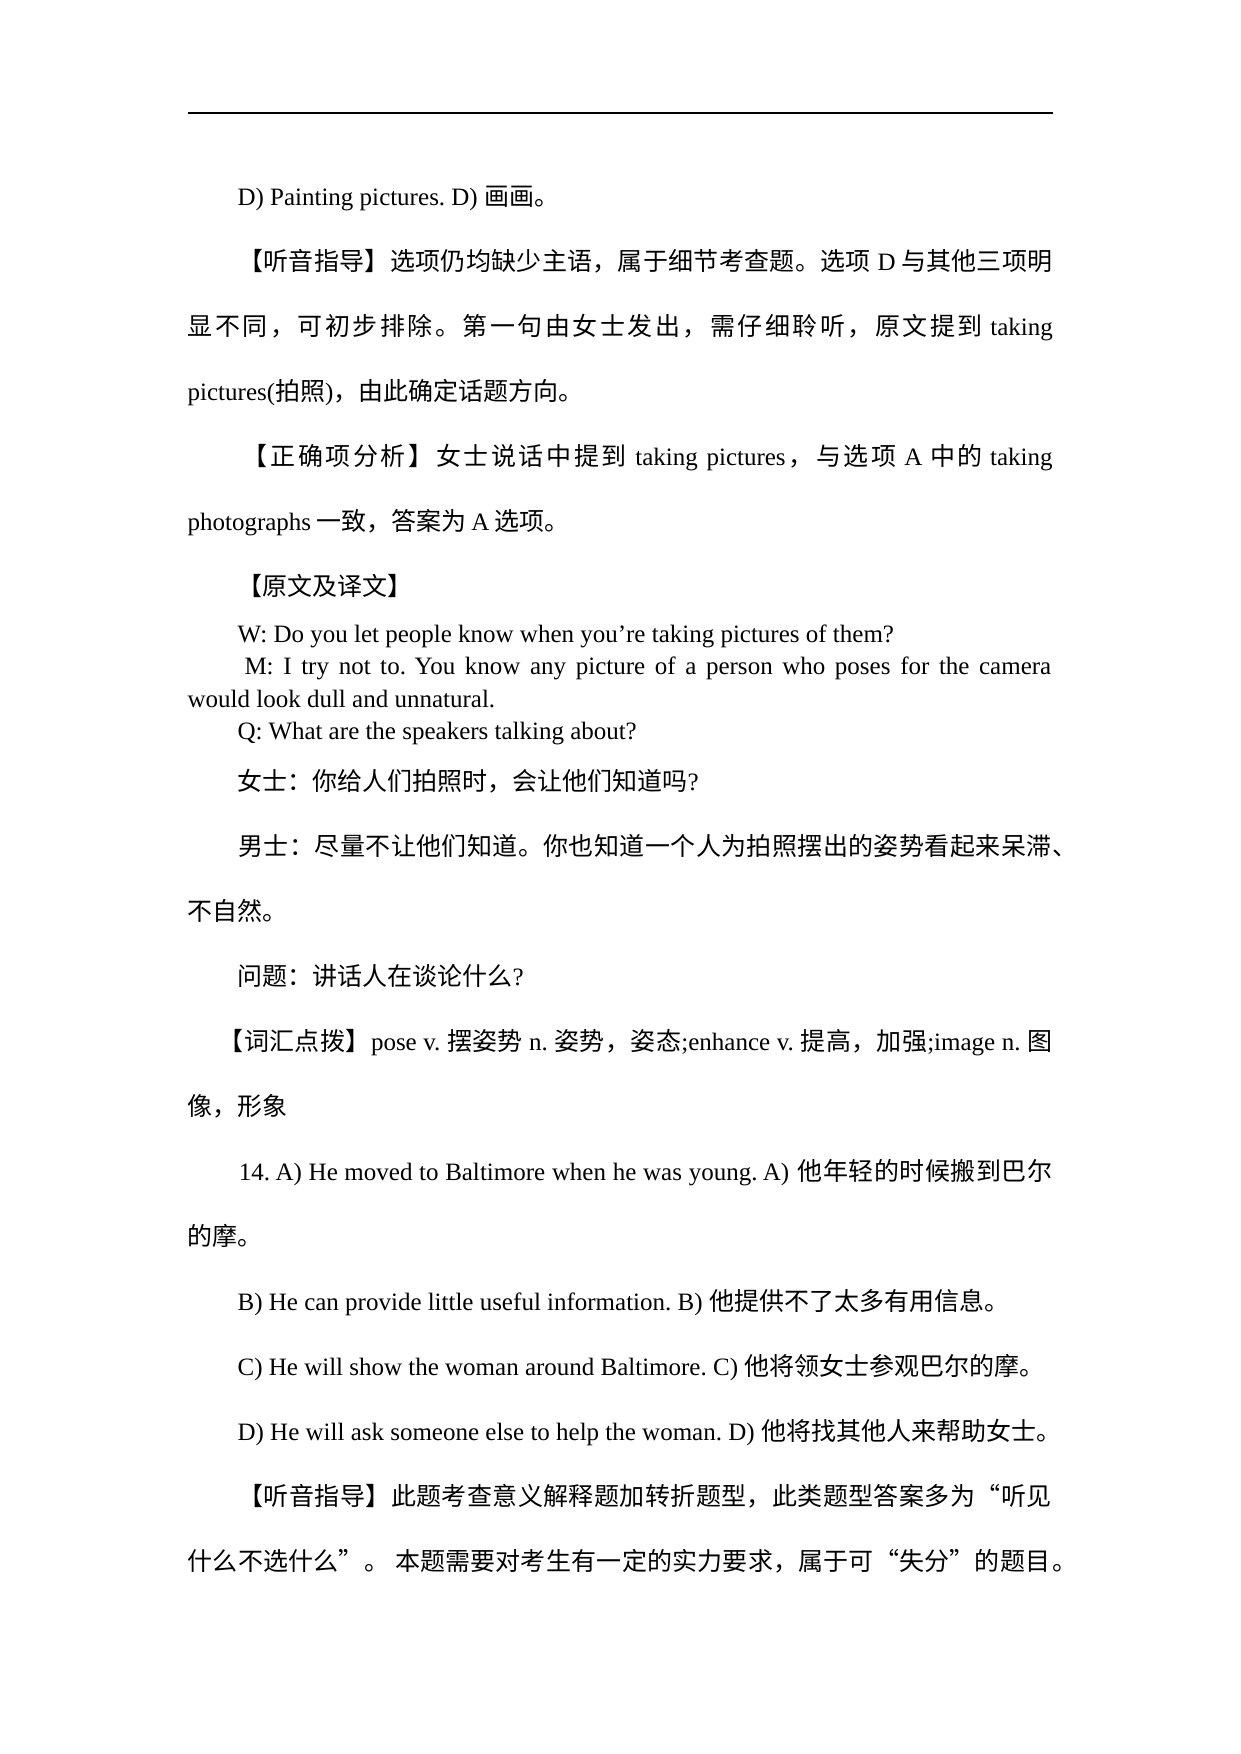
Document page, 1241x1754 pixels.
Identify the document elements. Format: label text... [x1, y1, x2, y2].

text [187, 1462, 1053, 1592]
text 女士：你给人们拍照时，会让他们知道吗? [187, 747, 1053, 812]
text D) He will ask someone else to help the woman. D) 他将找其他人来帮助女士。 [187, 1397, 1053, 1462]
text M: I try not to. You know any picture of a person who poses for the camera would look dull and unnatural. [187, 649, 1053, 714]
text 男士：尽量不让他们知道。你也知道一个人为拍照摆出的姿势看起来呆滞、不自然。 [187, 812, 1053, 942]
text 问题：讲话人在谈论什么? [187, 942, 1053, 1007]
text 【原文及译文】 [187, 552, 1053, 617]
text 【正确项分析】女士说话中提到taking pictures，与选项A中的taking photographs一致，答案为A选项。 [187, 422, 1053, 552]
text Q: What are the speakers talking about? [187, 714, 1053, 747]
text B) He can provide little useful information. B) 他提供不了太多有用信息。 [187, 1267, 1053, 1332]
text C) He will show the woman around Baltimore. C) 他将领女士参观巴尔的摩。 [187, 1332, 1053, 1397]
text 【词汇点拨】pose v. 摆姿势 n. 姿势，姿态;enhance v. 提高，加强;image n. 图像，形象 [187, 1007, 1053, 1137]
text 【听音指导】选项仍均缺少主语，属于细节考查题。选项D与其他三项明显不同，可初步排除。第一句由女士发出，需仔细聆听，原文提到taking pictures(拍照)，由此确定话题方向。 [187, 227, 1053, 422]
text W: Do you let people know when you’re taking pictures of them? [187, 617, 1053, 649]
text D) Painting pictures. D) 画画。 [187, 162, 1053, 227]
text 14. A) He moved to Baltimore when he was young. A) 他年轻的时候搬到巴尔的摩。 [187, 1137, 1053, 1267]
